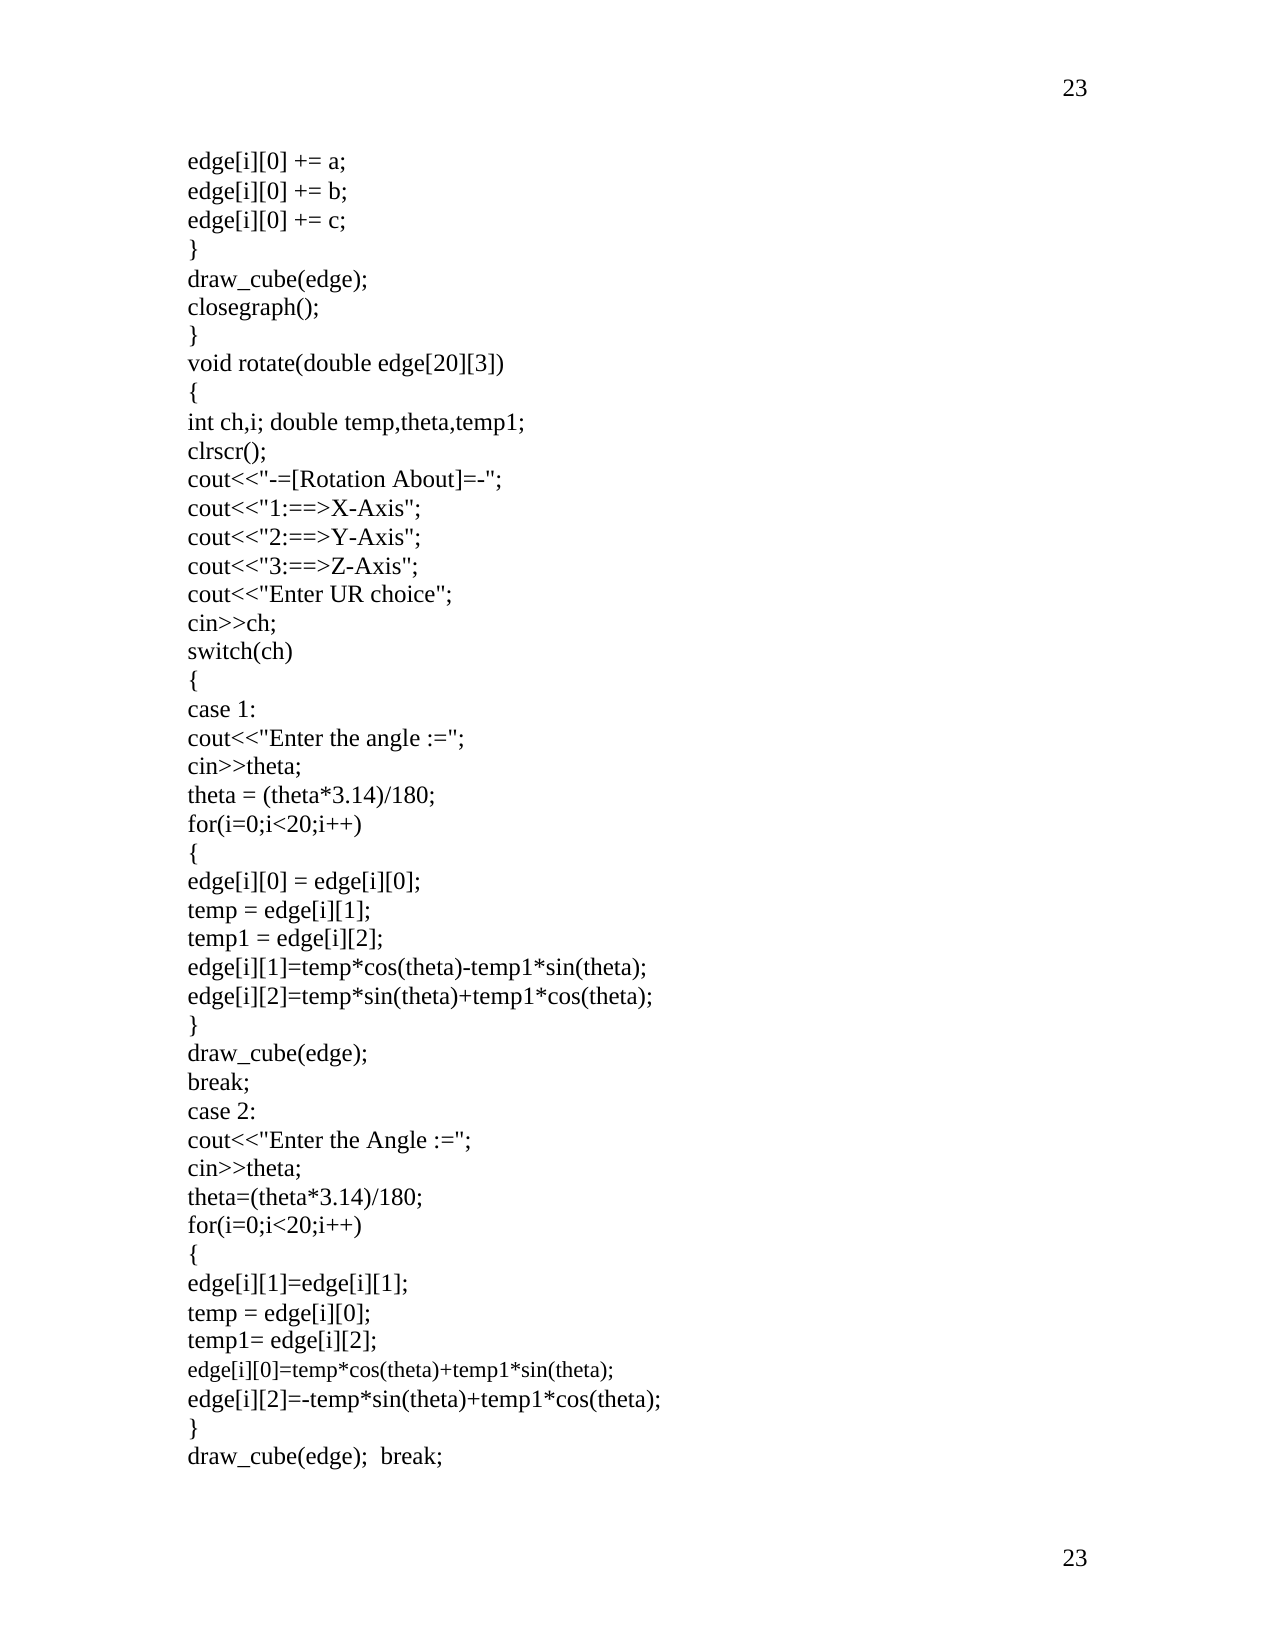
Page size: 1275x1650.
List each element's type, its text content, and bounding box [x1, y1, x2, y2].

text 23 [1062, 69, 1261, 103]
text temp1= edge[i][2]; [187, 1327, 1062, 1354]
text edge[i][1]=temp*cos(theta)-temp1*sin(theta); [187, 952, 1062, 981]
text case 1: [187, 694, 1062, 723]
text cout<<"3:==>Z-Axis"; [187, 551, 1062, 580]
text draw_cube(edge); break; [187, 1442, 1062, 1470]
text } [187, 234, 1062, 264]
text cout<<"Enter UR choice"; [187, 580, 1062, 608]
text } [187, 1413, 1062, 1442]
text for(i=0;i<20;i++) [187, 1212, 1062, 1239]
text cout<<"Enter the Angle :="; [187, 1126, 1062, 1155]
text { [187, 377, 1062, 407]
text int ch,i; double temp,theta,temp1; [187, 407, 1062, 436]
text cout<<"Enter the angle :="; [187, 723, 1062, 752]
text { [187, 665, 1062, 694]
text } [187, 321, 1062, 350]
text edge[i][0] += b; [187, 178, 1062, 205]
text cout<<"-=[Rotation About]=-"; [187, 465, 1062, 493]
text temp = edge[i][1]; [187, 895, 1062, 924]
text clrscr(); [187, 436, 1062, 465]
text edge[i][0] += c; [187, 205, 1062, 234]
text switch(ch) [187, 637, 1062, 665]
text draw_cube(edge); [187, 264, 1062, 293]
text edge[i][2]=-temp*sin(theta)+temp1*cos(theta); [187, 1384, 1062, 1413]
text break; [187, 1067, 1062, 1096]
text { [187, 1239, 1062, 1268]
text } [187, 1010, 1062, 1039]
text case 2: [187, 1096, 1062, 1126]
text { [187, 838, 1062, 867]
text 23 [1062, 1545, 1261, 1571]
text closegraph(); [187, 293, 1062, 321]
text cin>>theta; [187, 1155, 1062, 1182]
text edge[i][0] = edge[i][0]; [187, 867, 1062, 895]
text temp = edge[i][0]; [187, 1298, 1062, 1327]
text cout<<"2:==>Y-Axis"; [187, 522, 1062, 551]
text cin>>theta; [187, 752, 1062, 780]
text edge[i][1]=edge[i][1]; [187, 1268, 1062, 1298]
text edge[i][2]=temp*sin(theta)+temp1*cos(theta); [187, 981, 1062, 1010]
text theta=(theta*3.14)/180; [187, 1182, 1062, 1212]
text for(i=0;i<20;i++) [187, 809, 1062, 838]
text temp1 = edge[i][2]; [187, 924, 1062, 952]
text void rotate(double edge[20][3]) [187, 350, 1062, 377]
text edge[i][0]=temp*cos(theta)+temp1*sin(theta); [187, 1354, 1062, 1384]
text cout<<"1:==>X-Axis"; [187, 493, 1062, 522]
text theta = (theta*3.14)/180; [187, 780, 1062, 809]
text cin>>ch; [187, 608, 1062, 637]
text edge[i][0] += a; [187, 136, 1062, 178]
text draw_cube(edge); [187, 1039, 1062, 1067]
